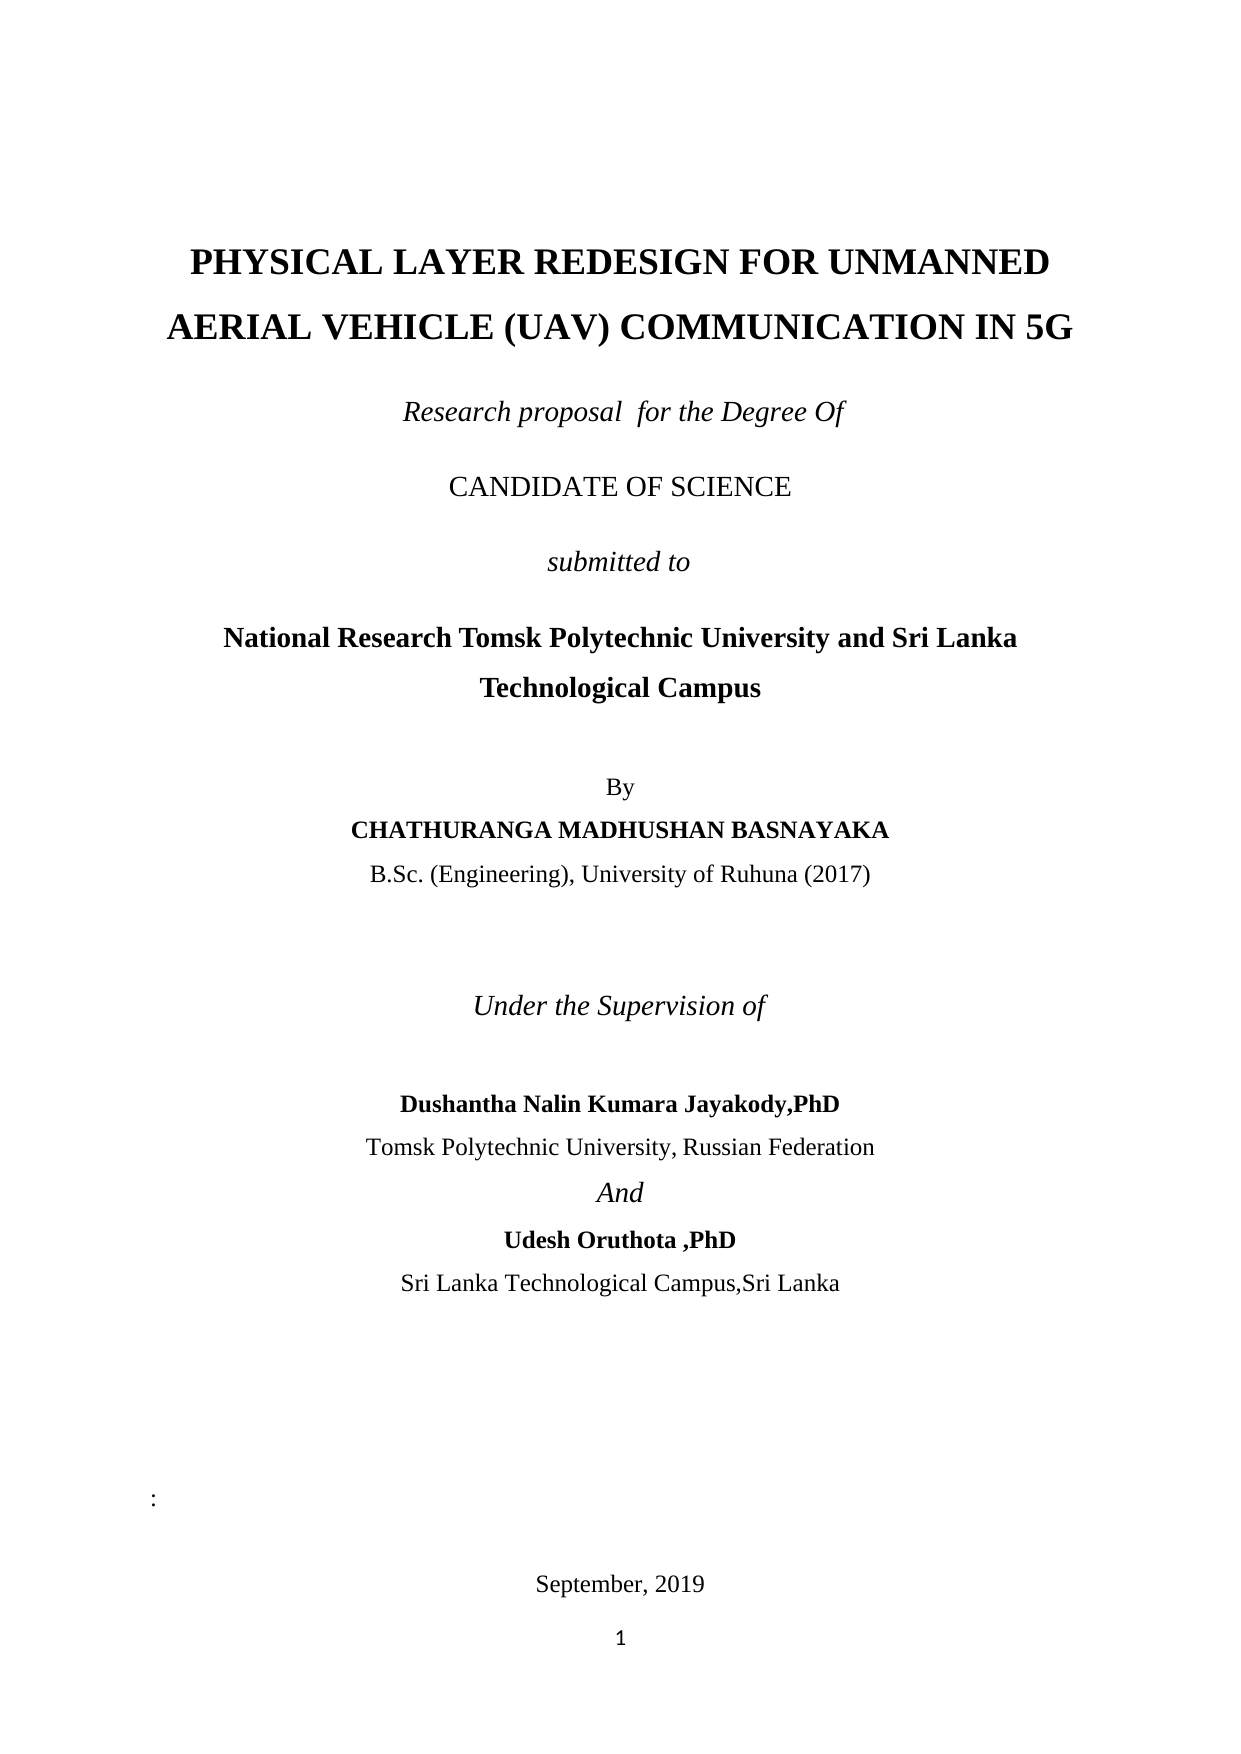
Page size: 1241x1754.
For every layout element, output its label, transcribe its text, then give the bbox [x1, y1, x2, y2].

text : [150, 1483, 1090, 1512]
text And [150, 1175, 1090, 1208]
text Tomsk Polytechnic University, Russian Federation [150, 1132, 1090, 1161]
text Under the Supervision of [150, 988, 1090, 1022]
text CANDIDATE OF SCIENCE [150, 469, 1090, 503]
text National Research Tomsk Polytechnic University and Sri Lanka Technological Campus [150, 620, 1090, 704]
text submitted to [150, 544, 1090, 578]
text CHATHURANGA MADHUSHAN BASNAYAKA [150, 816, 1090, 844]
text Research proposal for the Degree Of [150, 394, 1090, 427]
text Udesh Oruthota ,PhD [150, 1225, 1090, 1254]
text Sri Lanka Technological Campus,Sri Lanka [150, 1268, 1090, 1297]
text PHYSICAL LAYER REDESIGN FOR UNMANNED AERIAL VEHICLE (UAV) COMMUNICATION IN 5G [150, 239, 1090, 347]
text September, 2019 [150, 1569, 1090, 1598]
text By [150, 772, 1090, 801]
text Dushantha Nalin Kumara Jayakody,PhD [150, 1089, 1090, 1117]
text B.Sc. (Engineering), University of Ruhuna (2017) [150, 859, 1090, 887]
